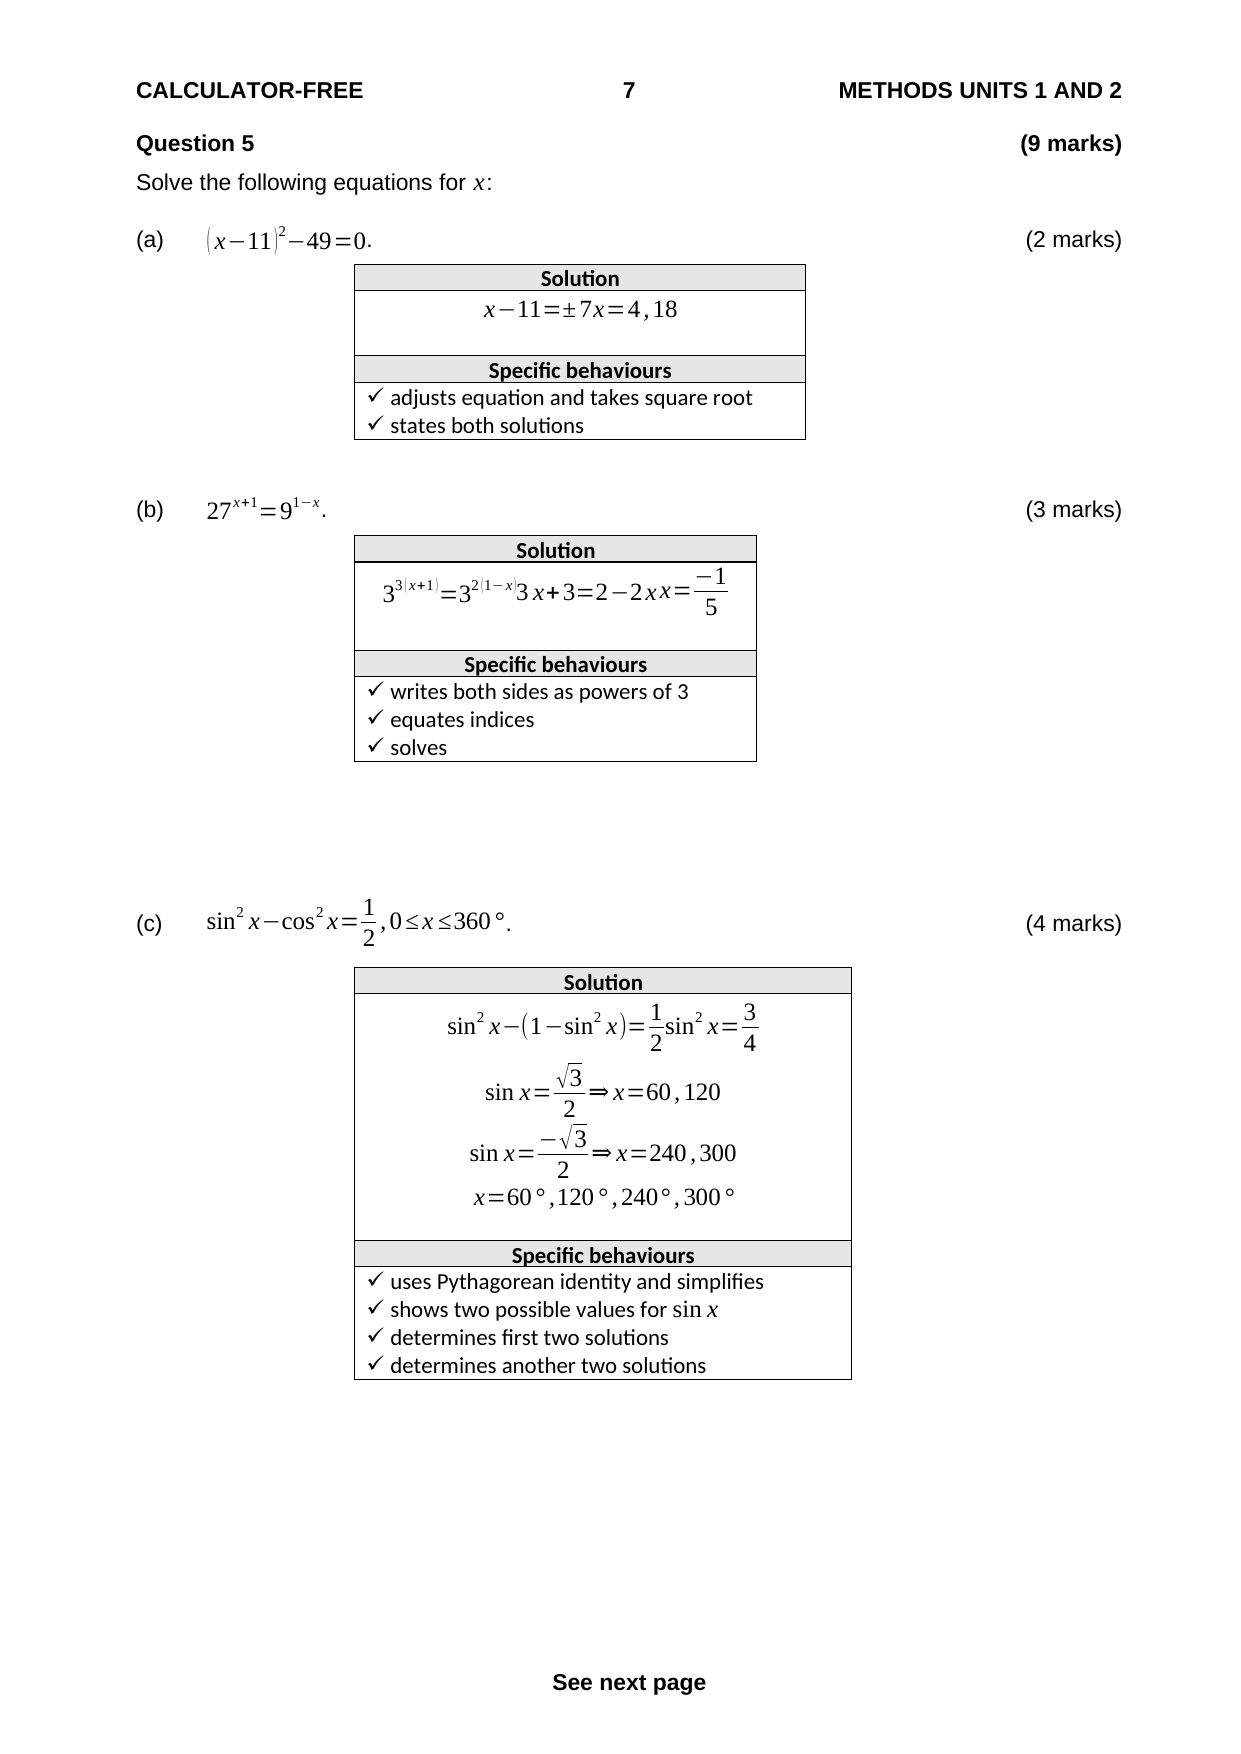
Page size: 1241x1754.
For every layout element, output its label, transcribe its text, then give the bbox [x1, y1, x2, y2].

text Solve the following equations for : [136, 169, 1122, 196]
text (c) . (4 marks) [136, 894, 1122, 953]
text (a) . (2 marks) [136, 223, 1122, 256]
text Question 5 (9 marks) [136, 130, 1122, 156]
text (b) . (3 marks) [136, 493, 1122, 525]
